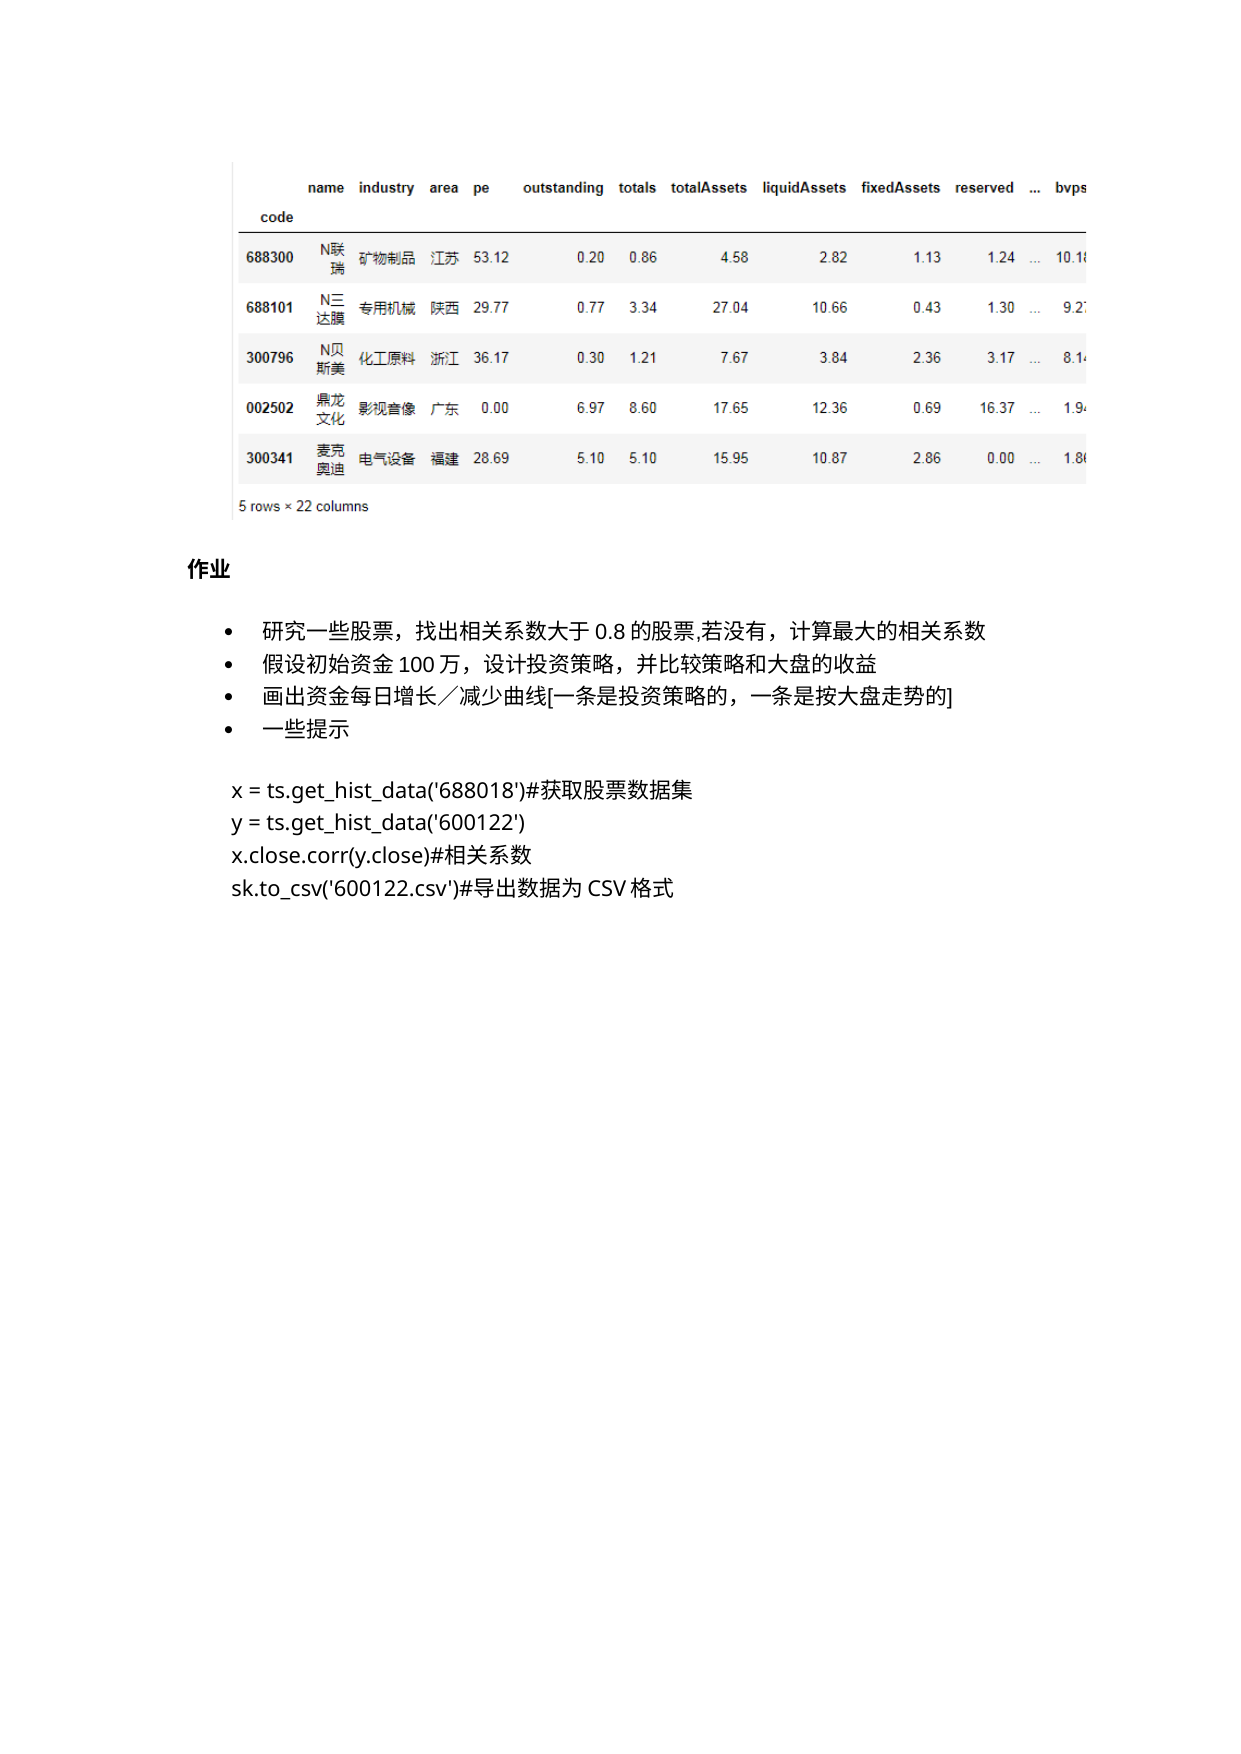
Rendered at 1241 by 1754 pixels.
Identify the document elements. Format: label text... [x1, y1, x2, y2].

list 画出资金每日增长／减少曲线[一条是投资策略的，一条是按大盘走势的] [225, 679, 1053, 711]
picture [231, 162, 1097, 520]
list 研究一些股票，找出相关系数大于0.8的股票,若没有，计算最大的相关系数 [225, 614, 1053, 646]
list 一些提示 [225, 711, 1053, 744]
list 假设初始资金100万，设计投资策略，并比较策略和大盘的收益 [225, 646, 1053, 679]
text 作业 [187, 552, 1053, 584]
text sk.to_csv('600122.csv')#导出数据为CSV格式 [187, 870, 1053, 903]
text x.close.corr(y.close)#相关系数 [187, 838, 1053, 870]
text x = ts.get_hist_data('688018')#获取股票数据集 [187, 773, 1053, 805]
text y = ts.get_hist_data('600122') [187, 805, 1053, 838]
